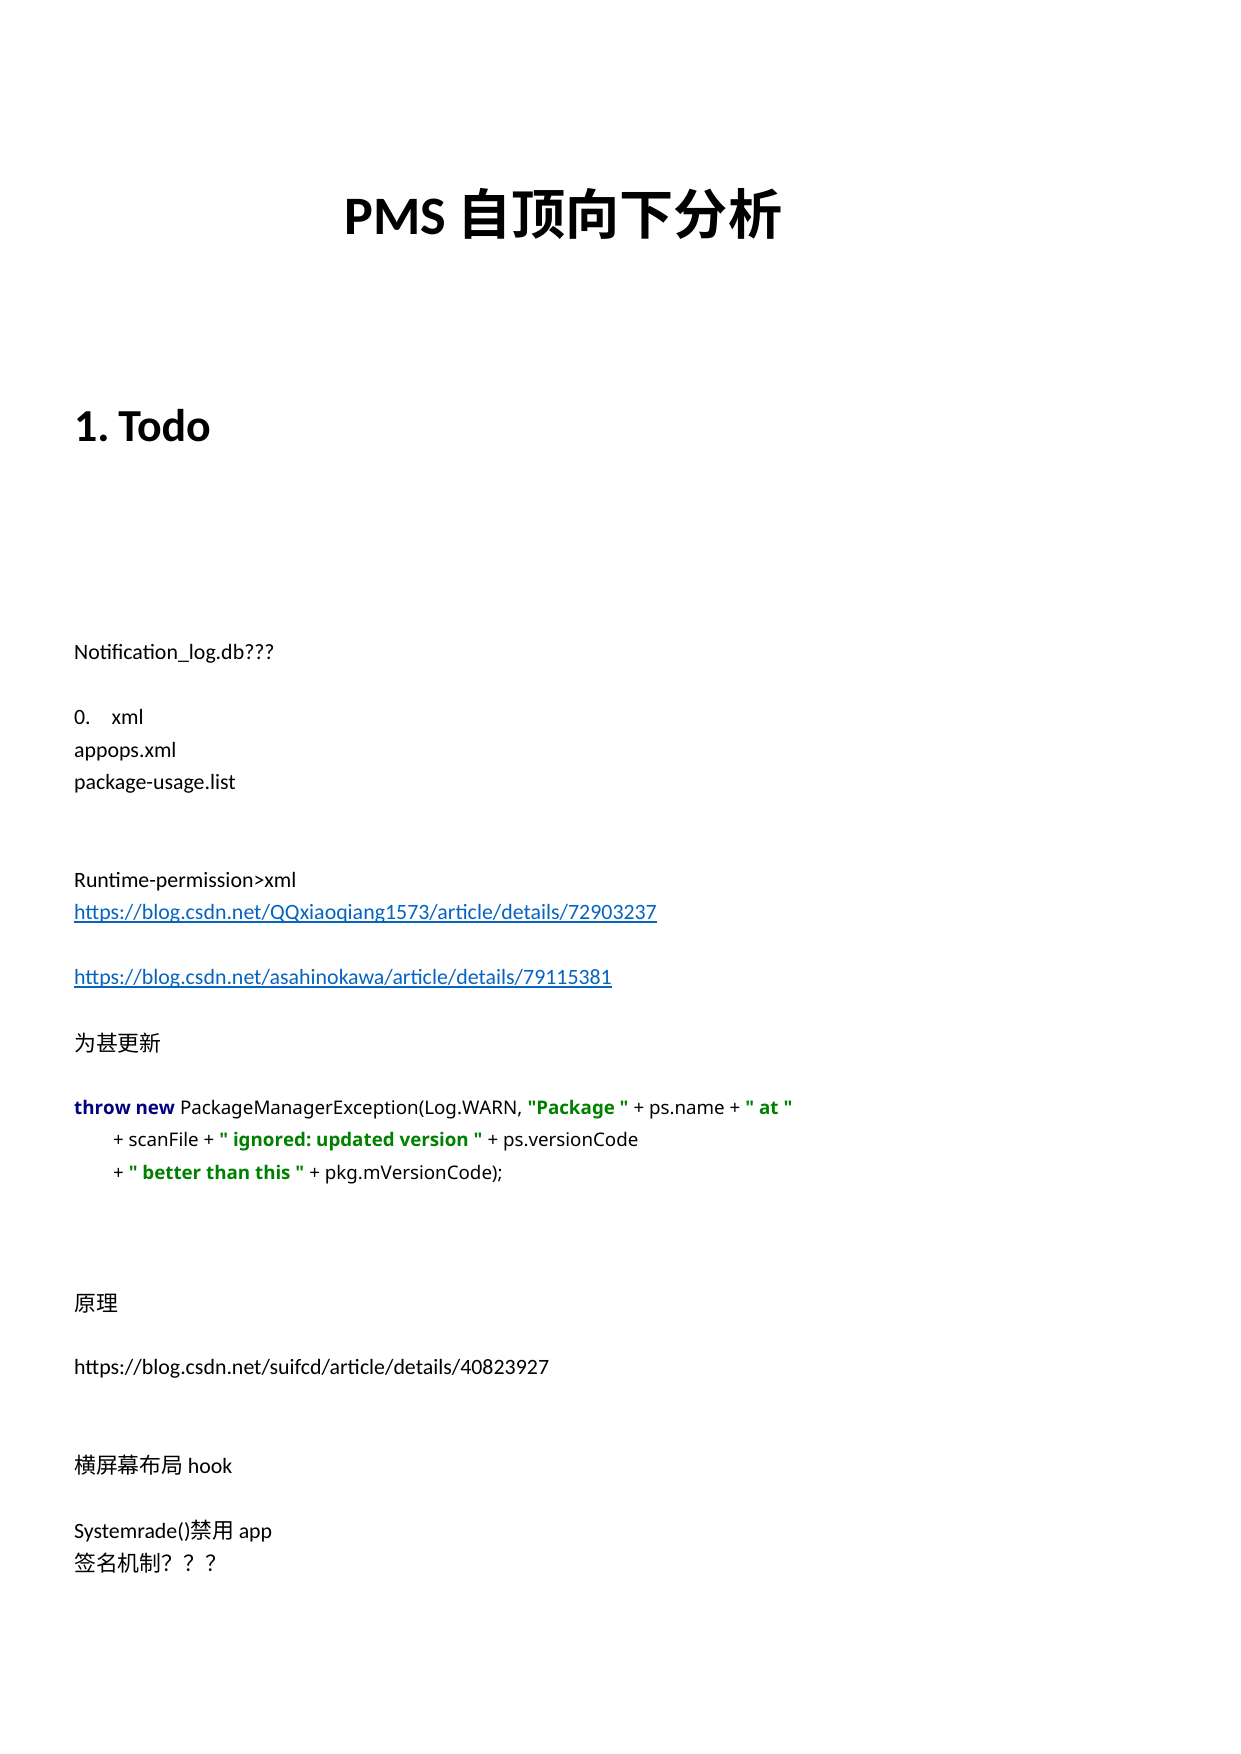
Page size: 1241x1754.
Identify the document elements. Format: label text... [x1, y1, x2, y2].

subtitle Todo [74, 392, 1053, 457]
text https://blog.csdn.net/suifcd/article/details/40823927 [74, 1351, 1053, 1383]
text Notification_log.db??? [74, 636, 1053, 668]
text https://blog.csdn.net/QQxiaoqiang1573/article/details/72903237 [74, 896, 1053, 928]
text 原理 [74, 1286, 1053, 1318]
text package-usage.list [74, 766, 1053, 798]
text 横屏幕布局hook [74, 1448, 1053, 1481]
list xml [74, 701, 1053, 733]
text https://blog.csdn.net/asahinokawa/article/details/79115381 [74, 961, 1053, 993]
text appops.xml [74, 733, 1053, 766]
text 签名机制？？？ [74, 1546, 1053, 1578]
text throw new PackageManagerException(Log.WARN, "Package " + ps.name + " at " + scanFile + " ignored: updated version " + ps.versionCode + " better than this " + pkg.mVersionCode); [74, 1091, 1053, 1188]
text 为甚更新 [74, 1026, 1053, 1058]
text Systemrade()禁用app [74, 1513, 1053, 1546]
text Runtime-permission>xml [74, 863, 1053, 896]
text PMS自顶向下分析 [74, 162, 1053, 259]
